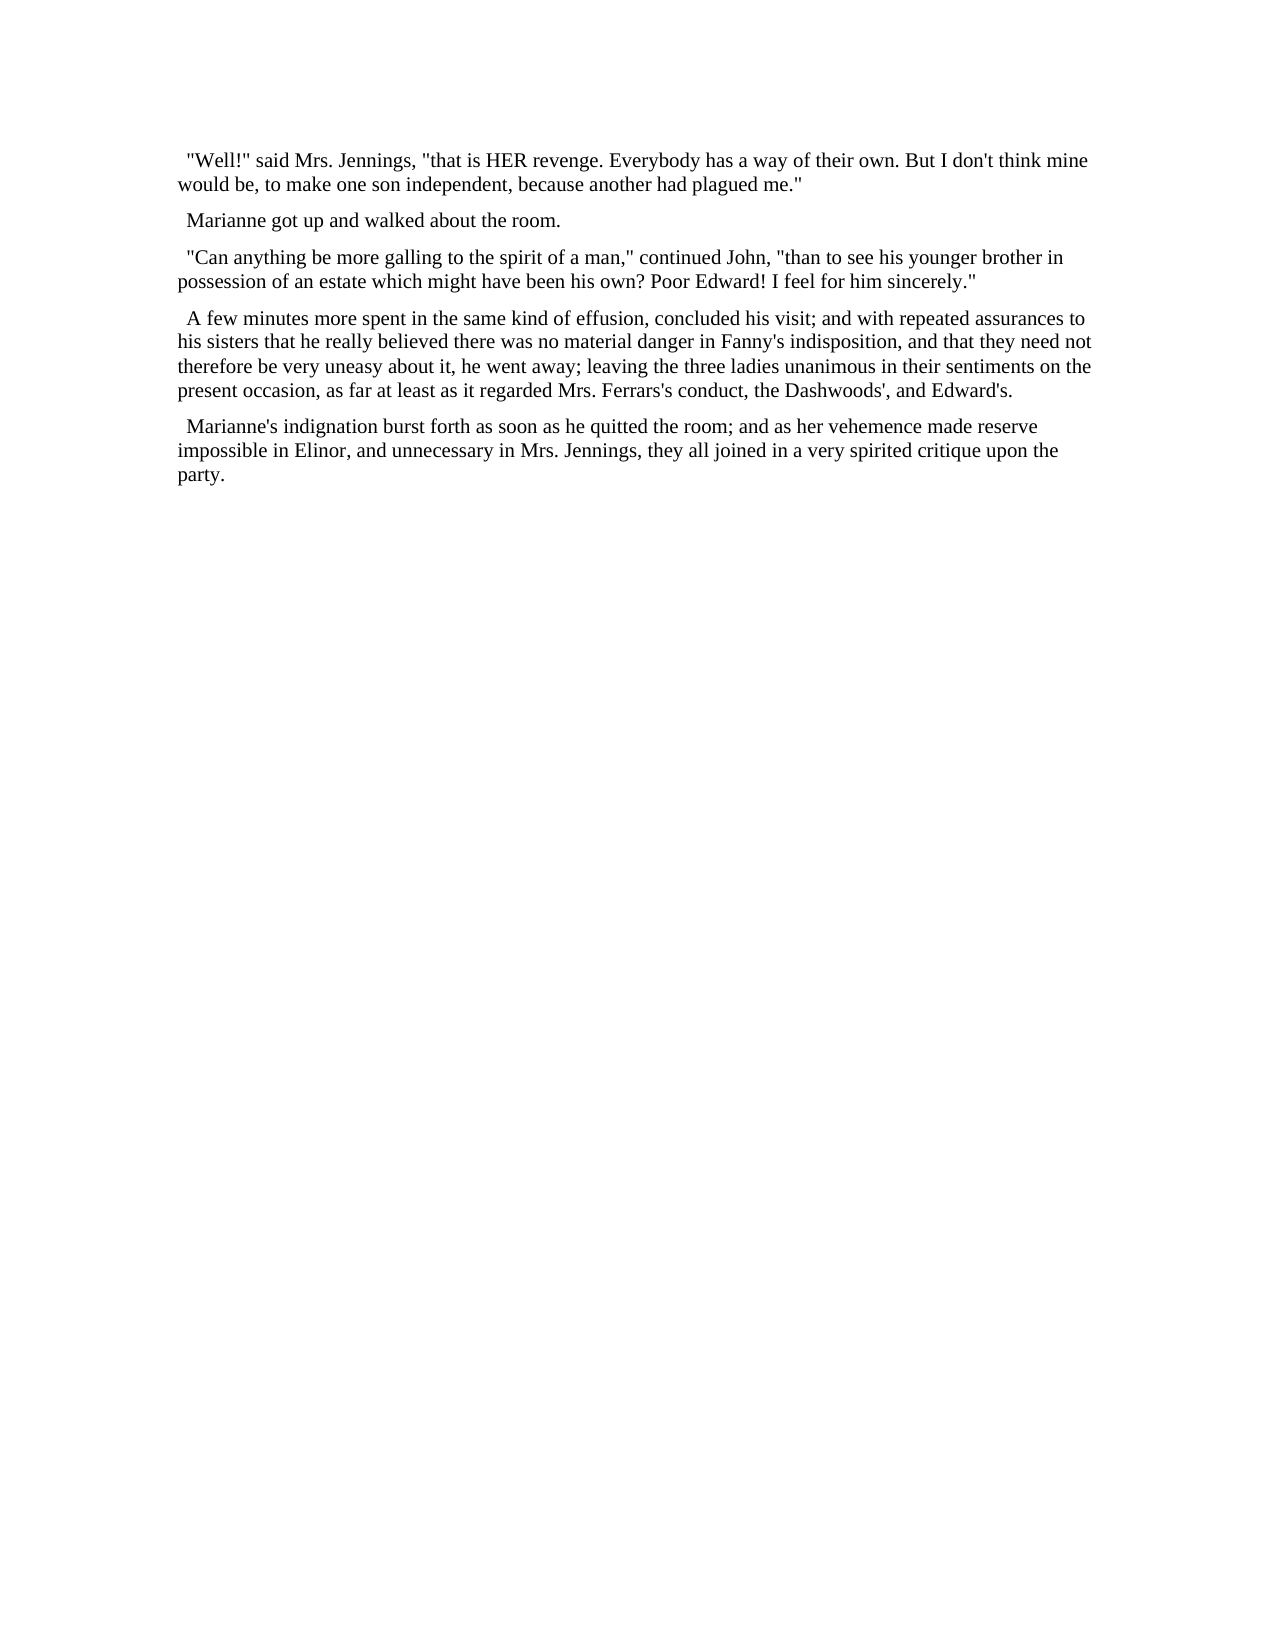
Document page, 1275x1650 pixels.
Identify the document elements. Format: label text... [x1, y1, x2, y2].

text "Can anything be more galling to the spirit of a man," continued John, "than to see his younger brother in possession of an estate which might have been his own? Poor Edward! I feel for him sincerely." [177, 245, 1098, 293]
text "Well!" said Mrs. Jennings, "that is HER revenge. Everybody has a way of their own. But I don't think mine would be, to make one son independent, because another had plagued me." [177, 148, 1098, 196]
text A few minutes more spent in the same kind of effusion, concluded his visit; and with repeated assurances to his sisters that he really believed there was no material danger in Fanny's indisposition, and that they need not therefore be very uneasy about it, he went away; leaving the three ladies unanimous in their sentiments on the present occasion, as far at least as it regarded Mrs. Ferrars's conduct, the Dashwoods', and Edward's. [177, 305, 1098, 402]
text Marianne's indignation burst forth as soon as he quitted the room; and as her vehemence made reserve impossible in Elinor, and unnecessary in Mrs. Jennings, they all joined in a very spirited critique upon the party. [177, 414, 1098, 486]
text Marianne got up and walked about the room. [177, 208, 1098, 232]
